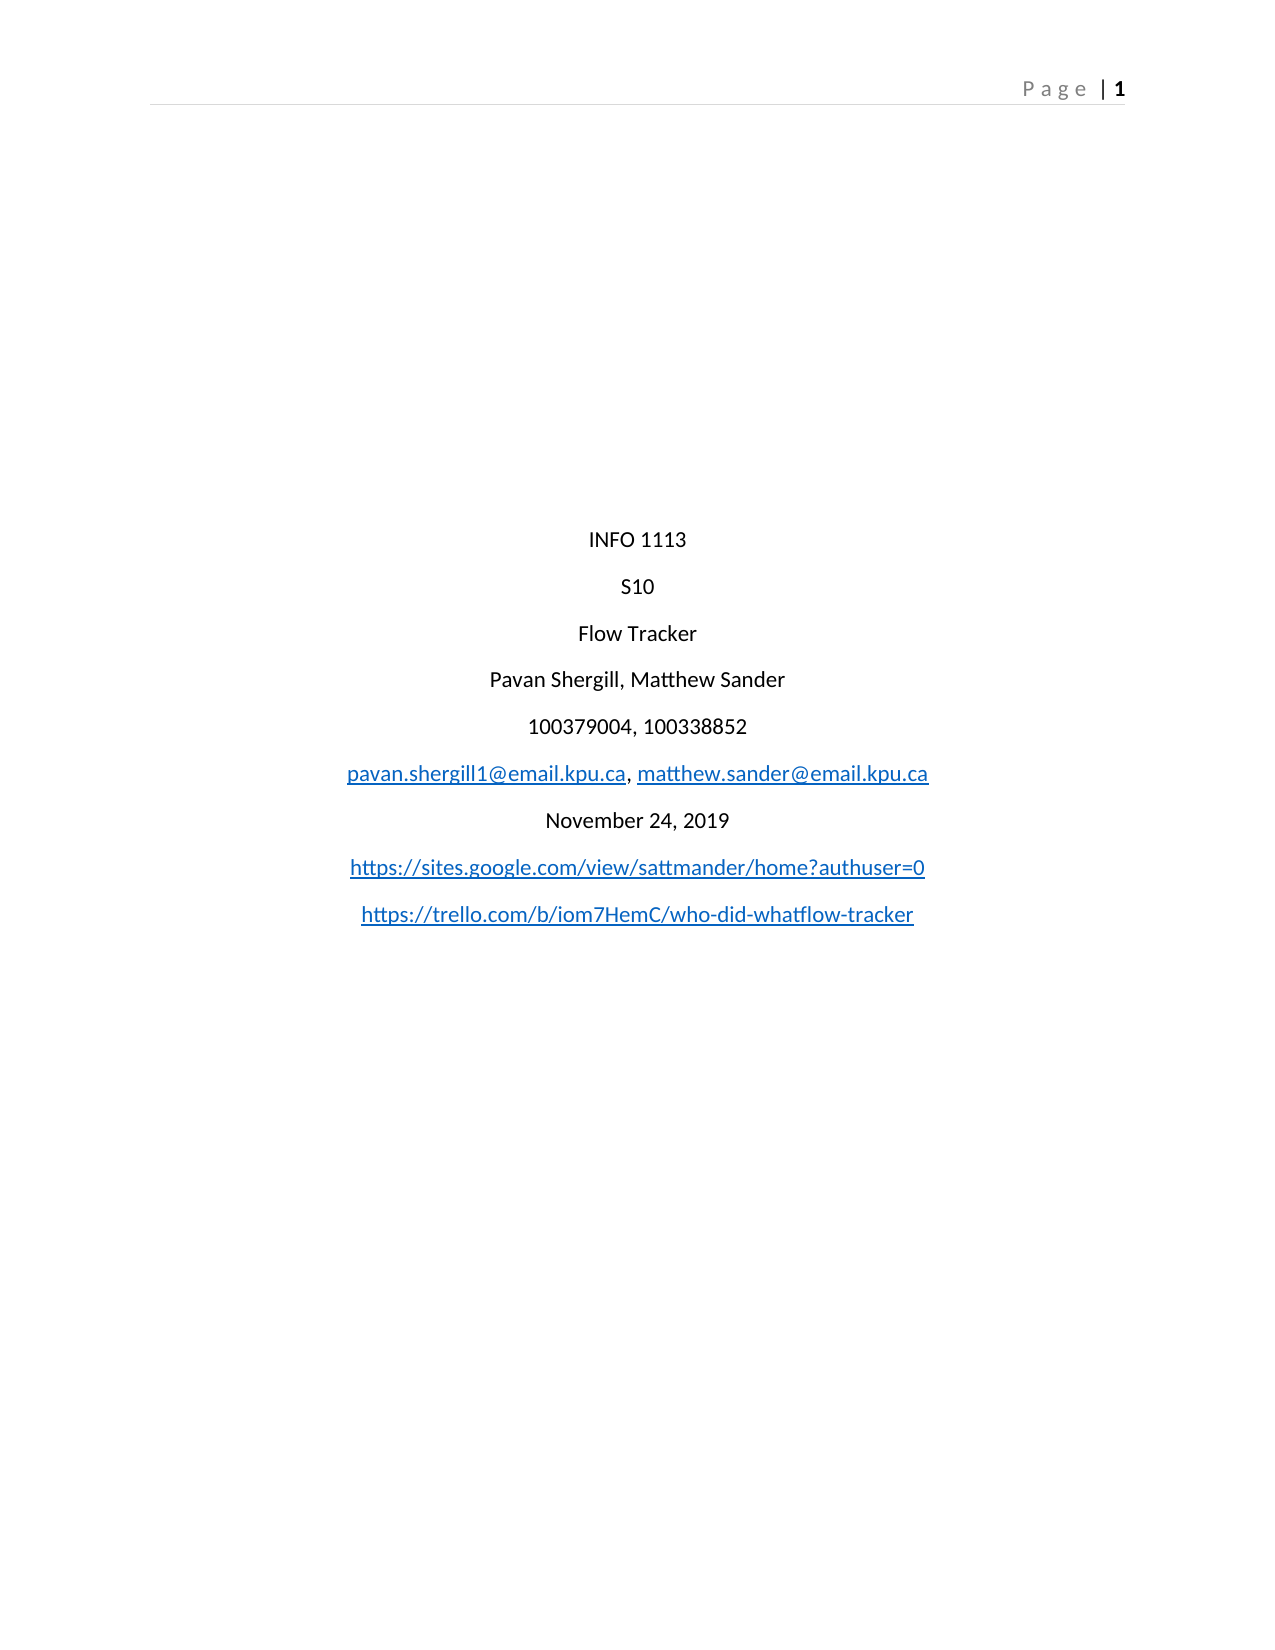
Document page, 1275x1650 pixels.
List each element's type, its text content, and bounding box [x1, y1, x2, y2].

text November 24, 2019 [150, 806, 1125, 834]
text https://sites.google.com/view/sattmander/home?authuser=0 [150, 853, 1125, 881]
text pavan.shergill1@email.kpu.ca, matthew.sander@email.kpu.ca [150, 759, 1125, 787]
text Pavan Shergill, Matthew Sander [150, 666, 1125, 694]
text 100379004, 100338852 [150, 712, 1125, 741]
text Flow Tracker [150, 619, 1125, 647]
text https://trello.com/b/iom7HemC/who-did-whatflow-tracker [150, 900, 1125, 928]
text S10 [150, 572, 1125, 600]
text INFO 1113 [150, 525, 1125, 553]
